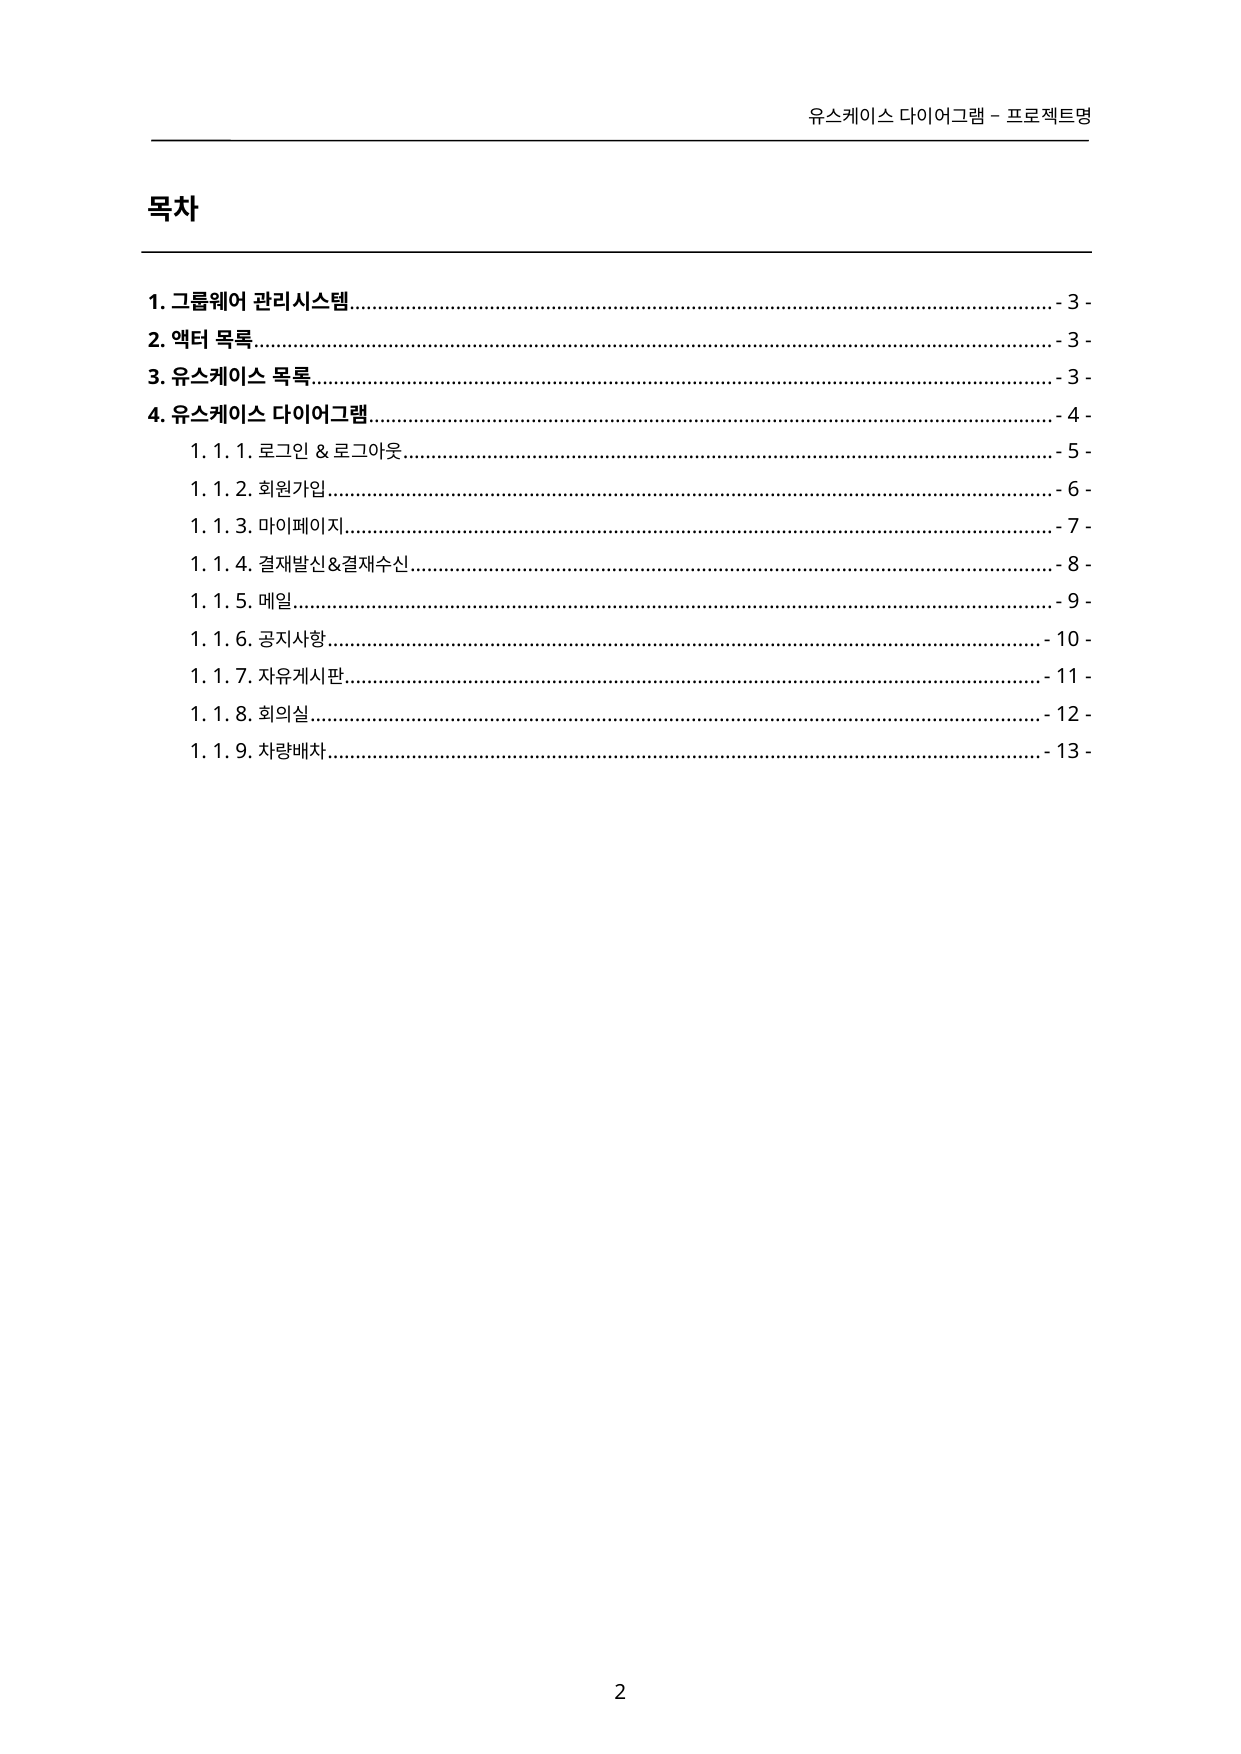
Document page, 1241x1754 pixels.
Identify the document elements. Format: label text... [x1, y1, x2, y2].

text 1. 1. 4. 결재발신&결재수신 - 8 - [189, 544, 1092, 582]
text 1. 1. 7. 자유게시판 - 11 - [189, 657, 1092, 694]
text 1. 1. 2. 회원가입 - 6 - [189, 469, 1092, 507]
text 1. 1. 3. 마이페이지 - 7 - [189, 507, 1092, 544]
text 1. 그룹웨어 관리시스템 - 3 - [148, 282, 1092, 319]
text 1. 1. 6. 공지사항 - 10 - [189, 619, 1092, 657]
text 4. 유스케이스 다이어그램 - 4 - [148, 394, 1092, 432]
text 1. 1. 5. 메일 - 9 - [189, 582, 1092, 619]
text 목차 [148, 169, 1092, 244]
text 1. 1. 9. 차량배차 - 13 - [189, 732, 1092, 769]
text 2. 액터 목록 - 3 - [148, 319, 1092, 357]
text 1. 1. 8. 회의실 - 12 - [189, 694, 1092, 732]
text 3. 유스케이스 목록 - 3 - [148, 357, 1092, 394]
text 1. 1. 1. 로그인 & 로그아웃 - 5 - [189, 432, 1092, 469]
